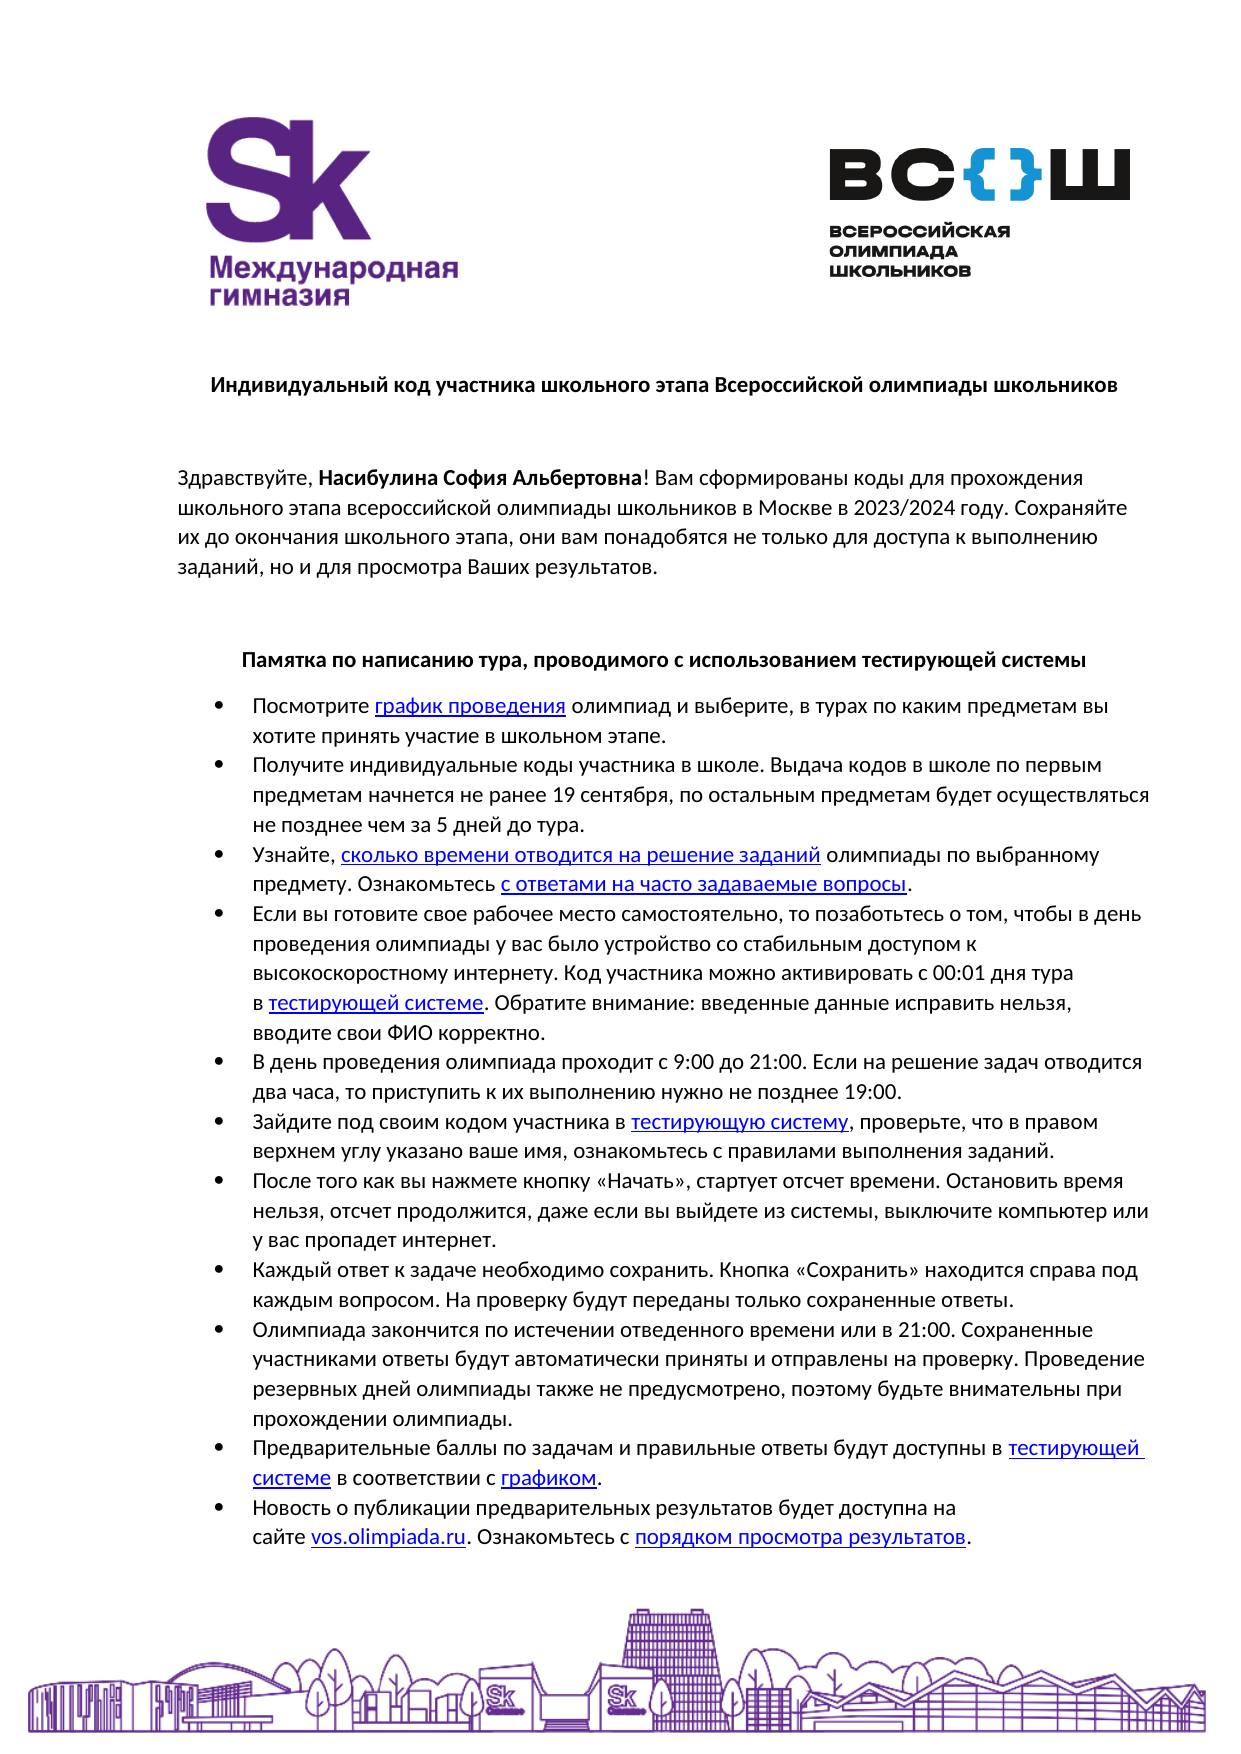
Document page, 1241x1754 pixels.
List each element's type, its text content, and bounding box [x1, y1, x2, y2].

list Новость о публикации предварительных результатов будет доступна на сайте vos.olimpiada.ru. Ознакомьтесь с порядком просмотра результатов. [215, 1493, 1152, 1551]
text Индивидуальный код участника школьного этапа Всероссийской олимпиады школьников [177, 370, 1152, 398]
picture [814, 132, 1152, 306]
list Каждый ответ к задаче необходимо сохранить. Кнопка «Сохранить» находится справа под каждым вопросом. На проверку будут переданы только сохраненные ответы. [215, 1255, 1152, 1313]
text Здравствуйте, Насибулина София Альбертовна! Вам сформированы коды для прохождения школьного этапа всероссийской олимпиады школьников в Москве в 2023/2024 году. Сохраняйте их до окончания школьного этапа, они вам понадобятся не только для доступа к выполнению заданий, но и для просмотра Ваших результатов. [177, 463, 1152, 580]
list Олимпиада закончится по истечении отведенного времени или в 21:00. Сохраненные участниками ответы будут автоматически приняты и отправлены на проверку. Проведение резервных дней олимпиады также не предусмотрено, поэтому будьте внимательны при прохождении олимпиады. [215, 1315, 1152, 1432]
list Предварительные баллы по задачам и правильные ответы будут доступны в тестирующей системе в соответствии с графиком. [215, 1433, 1152, 1491]
text Памятка по написанию тура, проводимого с использованием тестирующей системы [177, 645, 1152, 673]
list Зайдите под своим кодом участника в тестирующую систему, проверьте, что в правом верхнем углу указано ваше имя, ознакомьтесь с правилами выполнения заданий. [215, 1107, 1152, 1164]
list Узнайте, сколько времени отводится на решение заданий олимпиады по выбранному предмету. Ознакомьтесь с ответами на часто задаваемые вопросы. [215, 840, 1152, 897]
list Получите индивидуальные коды участника в школе. Выдача кодов в школе по первым предметам начнется не ранее 19 сентября, по остальным предметам будет осуществляться не позднее чем за 5 дней до тура. [215, 751, 1152, 838]
list В день проведения олимпиада проходит с 9:00 до 21:00. Если на решение задач отводится два часа, то приступить к их выполнению нужно не позднее 19:00. [215, 1047, 1152, 1105]
list Если вы готовите свое рабочее место самостоятельно, то позаботьтесь о том, чтобы в день проведения олимпиады у вас было устройство со стабильным доступом к высокоскоростному интернету. Код участника можно активировать с 00:01 дня тура в тестирующей системе. Обратите внимание: введенные данные исправить нельзя, вводите свои ФИО корректно. [215, 899, 1152, 1046]
list После того как вы нажмете кнопку «Начать», стартует отсчет времени. Остановить время нельзя, отсчет продолжится, даже если вы выйдете из системы, выключите компьютер или у вас пропадет интернет. [215, 1166, 1152, 1254]
picture [206, 117, 458, 306]
list Посмотрите график проведения олимпиад и выберите, в турах по каким предметам вы хотите принять участие в школьном этапе. [215, 691, 1152, 749]
